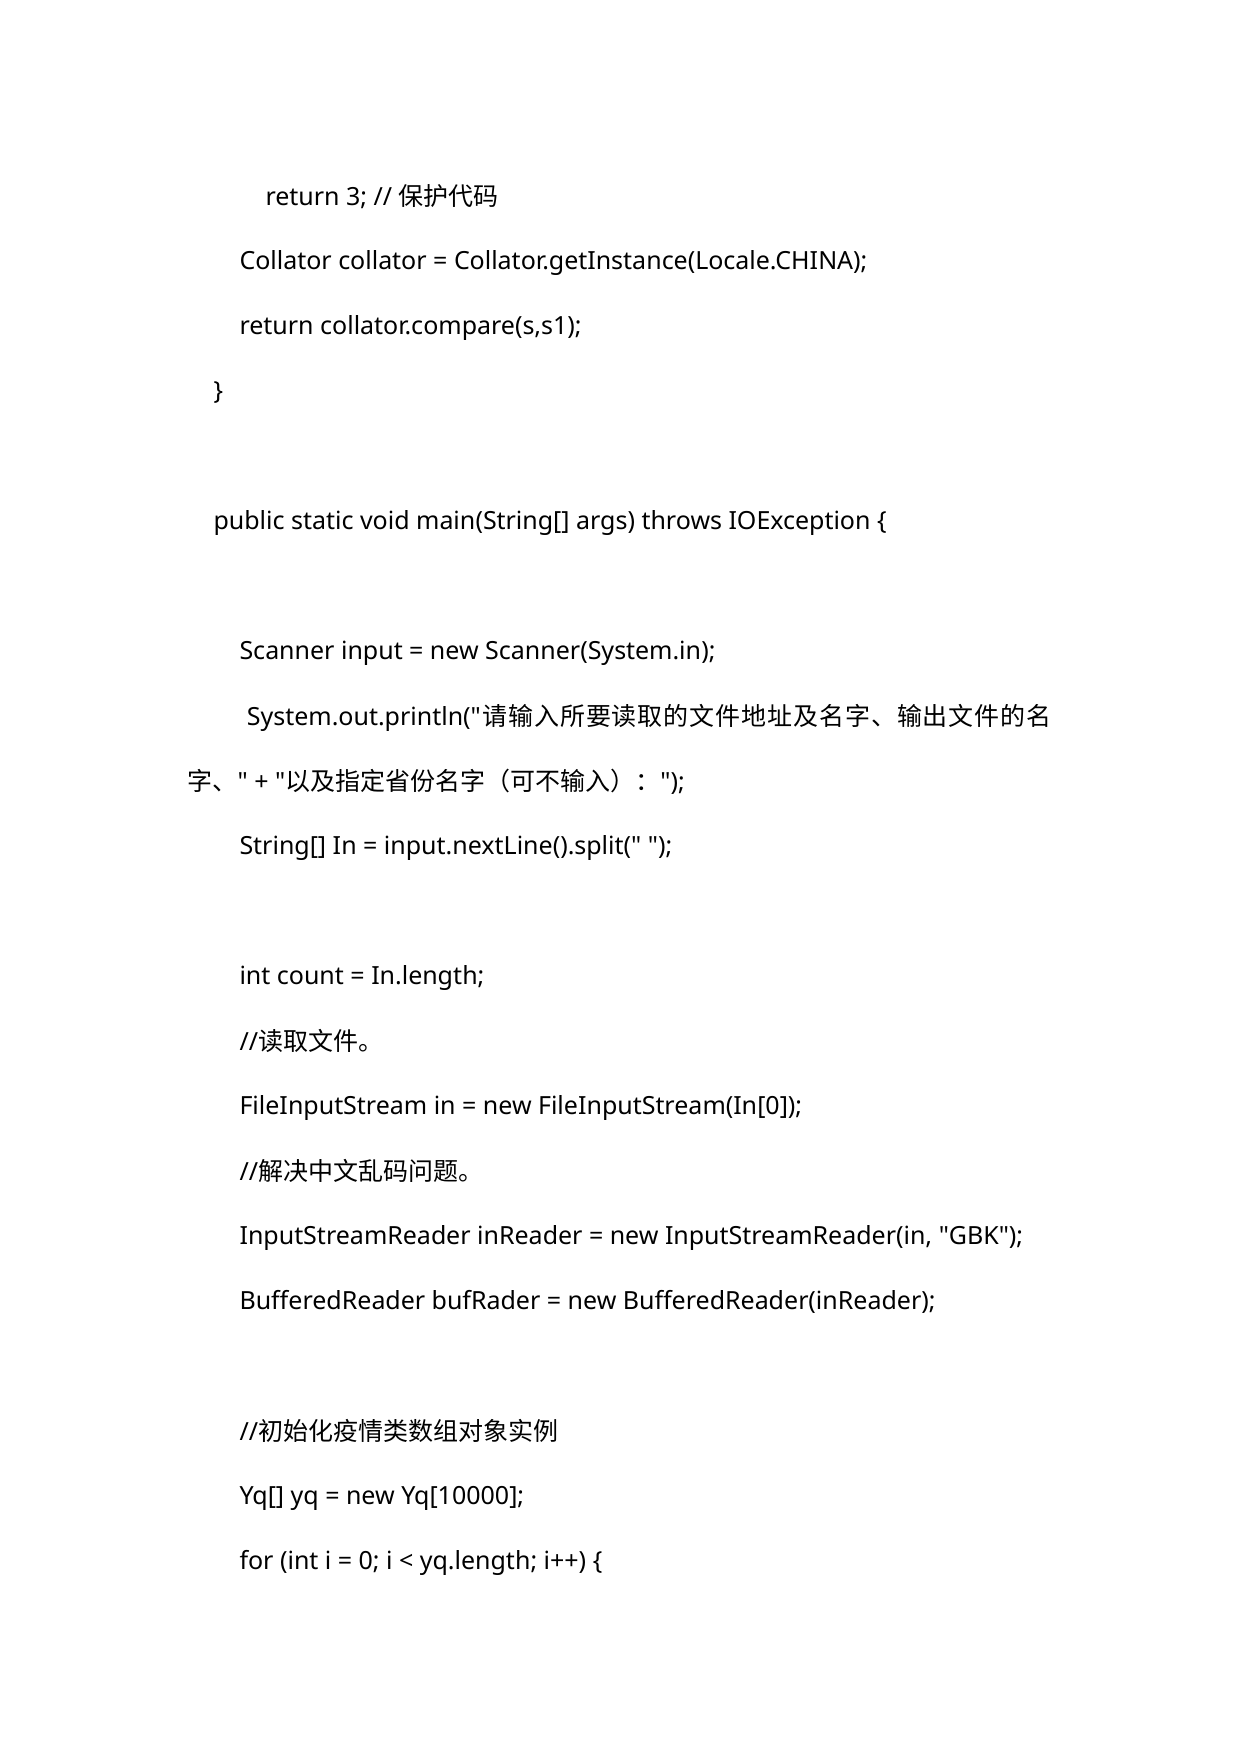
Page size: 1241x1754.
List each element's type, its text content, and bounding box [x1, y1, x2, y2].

text System.out.println("请输入所要读取的文件地址及名字、输出文件的名字、" + "以及指定省份名字（可不输入）："); [187, 682, 1053, 812]
text for (int i = 0; i < yq.length; i++) { [187, 1527, 1053, 1592]
text Yq[] yq = new Yq[10000]; [187, 1462, 1053, 1527]
text //初始化疫情类数组对象实例 [187, 1397, 1053, 1462]
text return collator.compare(s,s1); [187, 292, 1053, 357]
text public static void main(String[] args) throws IOException { [187, 487, 1053, 552]
text BufferedReader bufRader = new BufferedReader(inReader); [187, 1267, 1053, 1332]
text return 3; // 保护代码 [187, 162, 1053, 227]
text InputStreamReader inReader = new InputStreamReader(in, "GBK"); [187, 1202, 1053, 1267]
text FileInputStream in = new FileInputStream(In[0]); [187, 1072, 1053, 1137]
text //解决中文乱码问题。 [187, 1137, 1053, 1202]
text String[] In = input.nextLine().split(" "); [187, 812, 1053, 877]
text //读取文件。 [187, 1007, 1053, 1072]
text Collator collator = Collator.getInstance(Locale.CHINA); [187, 227, 1053, 292]
text } [187, 357, 1053, 422]
text int count = In.length; [187, 942, 1053, 1007]
text Scanner input = new Scanner(System.in); [187, 617, 1053, 682]
